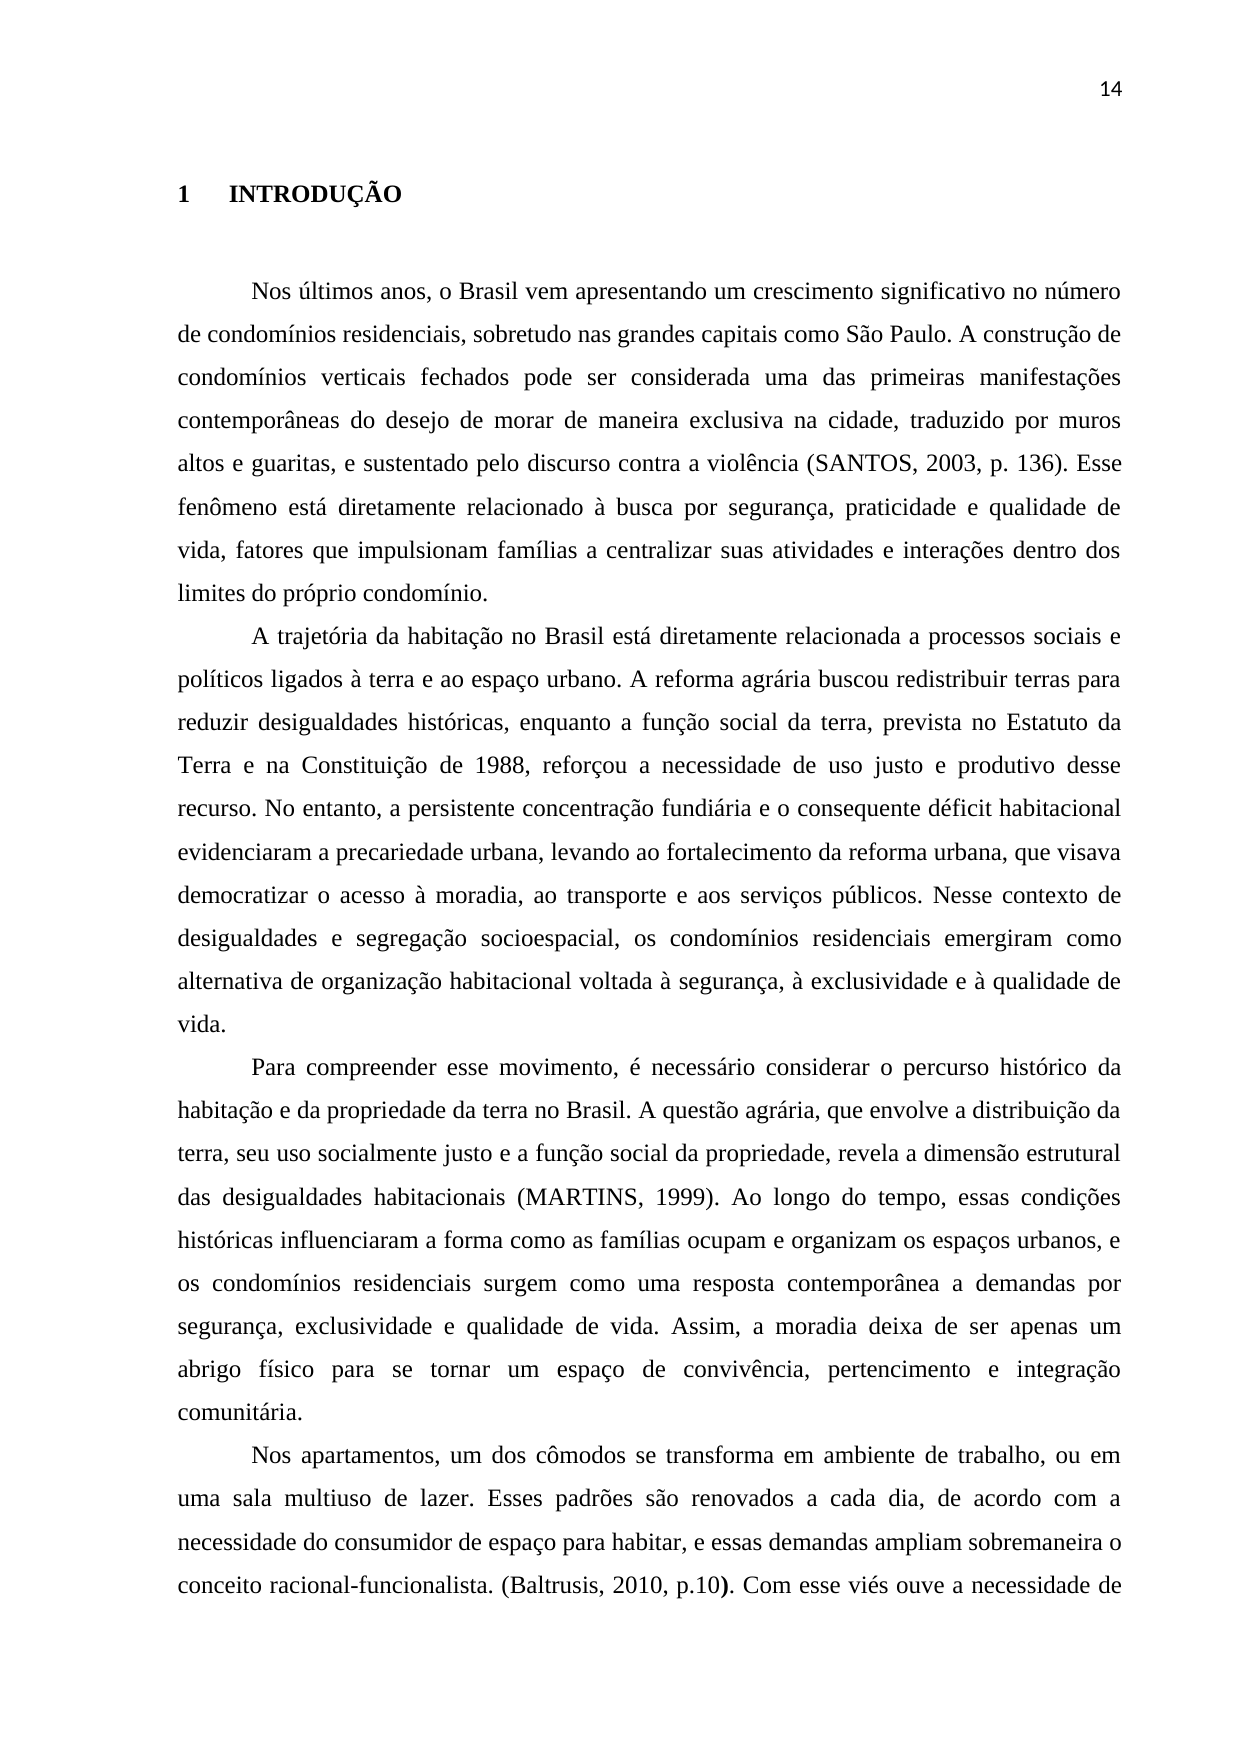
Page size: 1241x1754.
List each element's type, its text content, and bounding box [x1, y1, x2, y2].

text A trajetória da habitação no Brasil está diretamente relacionada a processos sociais e políticos ligados à terra e ao espaço urbano. A reforma agrária buscou redistribuir terras para reduzir desigualdades históricas, enquanto a função social da terra, prevista no Estatuto da Terra e na Constituição de 1988, reforçou a necessidade de uso justo e produtivo desse recurso. No entanto, a persistente concentração fundiária e o consequente déficit habitacional evidenciaram a precariedade urbana, levando ao fortalecimento da reforma urbana, que visava democratizar o acesso à moradia, ao transporte e aos serviços públicos. Nesse contexto de desigualdades e segregação socioespacial, os condomínios residenciais emergiram como alternativa de organização habitacional voltada à segurança, à exclusividade e à qualidade de vida. [177, 621, 1122, 1038]
subtitle INTRODUÇÃO [177, 179, 1122, 208]
text Nos últimos anos, o Brasil vem apresentando um crescimento significativo no número de condomínios residenciais, sobretudo nas grandes capitais como São Paulo. A construção de condomínios verticais fechados pode ser considerada uma das primeiras manifestações contemporâneas do desejo de morar de maneira exclusiva na cidade, traduzido por muros altos e guaritas, e sustentado pelo discurso contra a violência (SANTOS, 2003, p. 136). Esse fenômeno está diretamente relacionado à busca por segurança, praticidade e qualidade de vida, fatores que impulsionam famílias a centralizar suas atividades e interações dentro dos limites do próprio condomínio. [177, 276, 1122, 607]
text Para compreender esse movimento, é necessário considerar o percurso histórico da habitação e da propriedade da terra no Brasil. A questão agrária, que envolve a distribuição da terra, seu uso socialmente justo e a função social da propriedade, revela a dimensão estrutural das desigualdades habitacionais (MARTINS, 1999). Ao longo do tempo, essas condições históricas influenciaram a forma como as famílias ocupam e organizam os espaços urbanos, e os condomínios residenciais surgem como uma resposta contemporânea a demandas por segurança, exclusividade e qualidade de vida. Assim, a moradia deixa de ser apenas um abrigo físico para se tornar um espaço de convivência, pertencimento e integração comunitária. [177, 1052, 1122, 1426]
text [177, 1440, 1122, 1598]
